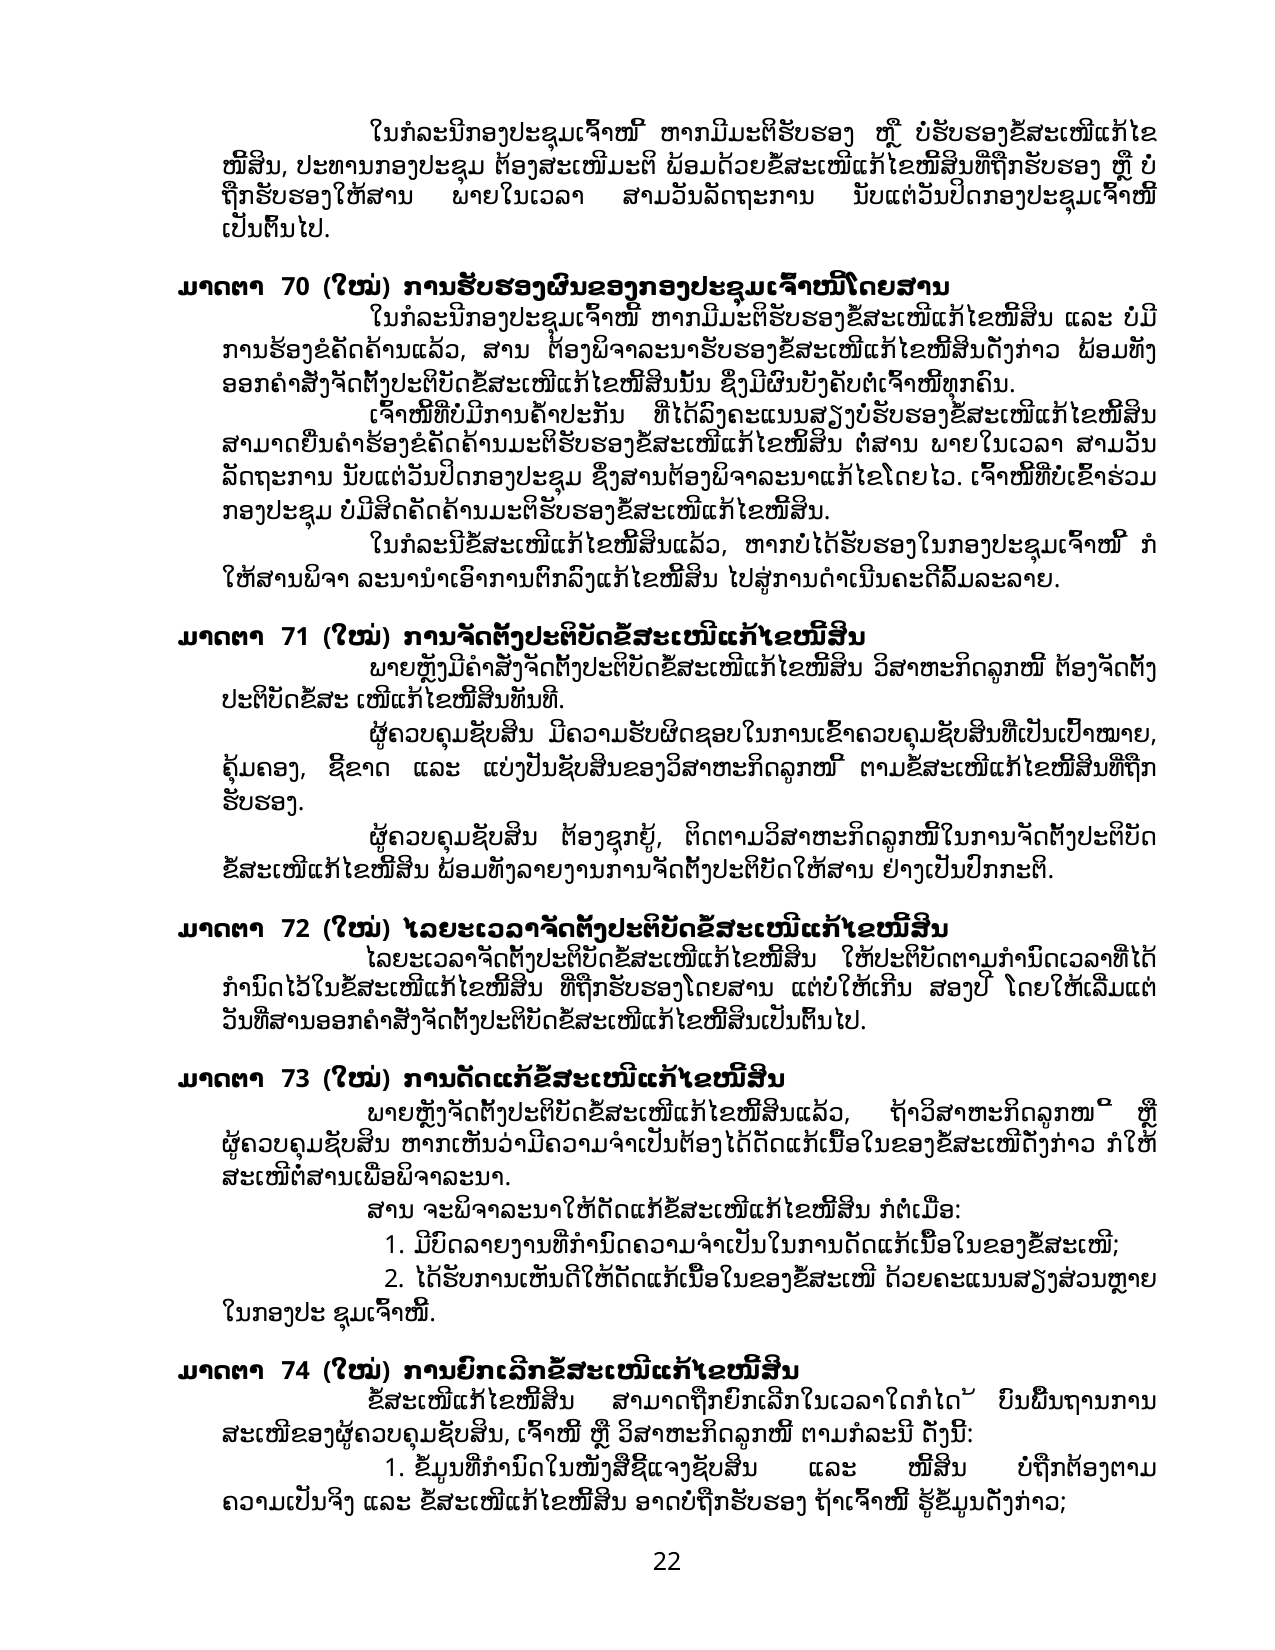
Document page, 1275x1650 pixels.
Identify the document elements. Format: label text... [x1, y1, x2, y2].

list ໄດ້ຮັບການເຫັນດີໃຫ້ດັດແກ້ເນື້ອໃນຂອງຂໍ້ສະເໜີ ດ້ວຍຄະແນນສຽງສ່ວນຫຼາຍໃນກອງປະ ຊຸມເຈົ້າໜີ້. [222, 1260, 1157, 1328]
text ໃນກໍລະນີຂໍ້ສະເໜີແກ້ໄຂໜີ້ສິນແລ້ວ, ຫາກບໍ່ໄດ້ຮັບຮອງໃນກອງປະຊຸມເຈົ້າໜີ້ ກໍໃຫ້ສານພິຈາ ລະນານຳເອົາການຕົກລົງແກ້ໄຂໜີ້ສິນ ໄປສູ່ການດຳເນີນຄະດີລົ້ມລະລາຍ. [222, 526, 1157, 594]
text ຜູ້ຄວບຄຸມຊັບສິນ ຕ້ອງຊຸກຍູ້, ຕິດຕາມວິສາຫະກິດລູກໜີ້ໃນການຈັດຕັ້ງປະຕິບັດຂໍ້ສະເໜີແກ້ໄຂໜີ້ສິນ ພ້ອມທັງລາຍງານການຈັດຕັ້ງປະຕິບັດໃຫ້ສານ ຢ່າງເປັນປົກກະຕິ. [222, 818, 1157, 886]
list ຂໍ້ມູນທີ່ກຳນົດໃນໜັງສືຊີ້ແຈງຊັບສິນ ແລະ ໜີ້ສິນ ບໍ່ຖືກຕ້ອງຕາມຄວາມເປັນຈິງ ແລະ ຂໍ້ສະເໜີແກ້ໄຂໜີ້ສິນ ອາດບໍ່ຖືກຮັບຮອງ ຖ້າເຈົ້າໜີ້ ຮູ້ຂໍ້ມູນດັ່ງກ່າວ; [222, 1450, 1157, 1518]
list ມີບົດລາຍງານທີ່ກຳນົດຄວາມຈຳເປັນໃນການດັດແກ້ເນື້ອໃນຂອງຂໍ້ສະເໜີ; [222, 1226, 1157, 1260]
text ພາຍຫຼັງຈັດຕັ້ງປະຕິບັດຂໍ້ສະເໜີແກ້ໄຂໜີ້ສິນແລ້ວ, ຖ້າວິສາຫະກິດລູກໜີ້ ຫຼື ຜູ້ຄວບຄຸມຊັບສິນ ຫາກເຫັນວ່າມີຄວາມຈຳເປັນຕ້ອງໄດ້ດັດແກ້ເນື້ອໃນຂອງຂໍ້ສະເໜີດັ່ງກ່າວ ກໍໃຫ້ສະເໜີຕໍ່ສານເພື່ອພິຈາລະນາ. [222, 1095, 1157, 1192]
text ມາດຕາ 74 (ໃໝ່) ການຍົກເລີກຂໍ້ສະເໜີແກ້ໄຂໜີ້ສິນ [177, 1352, 1157, 1387]
text ເຈົ້າໜີ້ທີ່ບໍ່ມີການຄໍ້າປະກັນ ທີ່ໄດ້ລົງຄະແນນສຽງບໍ່ຮັບຮອງຂໍ້ສະເໜີແກ້ໄຂໜີ້ສິນ ສາມາດຍື່ນຄຳຮ້ອງຂໍຄັດຄ້ານມະຕິຮັບຮອງຂໍ້ສະເໜີແກ້ໄຂໜິ້ສິນ ຕໍ່ສານ ພາຍໃນເວລາ ສາມວັນລັດຖະການ ນັບແຕ່ວັນປິດກອງປະຊຸມ ຊຶ່ງສານຕ້ອງພິຈາລະນາແກ້ໄຂໂດຍໄວ. ເຈົ້າໜີ້ທີ່ບໍ່ເຂົ້າຮ່ວມກອງປະຊຸມ ບໍ່ມີສິດຄັດຄ້ານມະຕິຮັບຮອງຂໍ້ສະເໜີແກ້ໄຂໜີ້ສິນ. [222, 400, 1157, 526]
text ຂໍ້ສະເໜີແກ້ໄຂໜີ້ສິນ ສາມາດຖືກຍົກເລີກໃນເວລາໃດກໍໄດ້ ບົນພື້ນຖານການສະເໜີຂອງຜູ້ຄວບຄຸມຊັບສິນ, ເຈົ້າໜີ້ ຫຼື ວິສາຫະກິດລູກໜີ້ ຕາມກໍລະນີ ດັ່ງນີ້: [222, 1387, 1157, 1450]
text ມາດຕາ 71 (ໃໝ່) ການຈັດຕັ້ງປະຕິບັດຂໍ້ສະເໜີແກ້ໄຂໜີ້ສິນ [177, 619, 1157, 653]
text ໄລຍະເວລາຈັດຕັ້ງປະຕິບັດຂໍ້ສະເໜີແກ້ໄຂໜີ້ສິນ ໃຫ້ປະຕິບັດຕາມກຳນົດເວລາທີ່ໄດ້ກຳນົດໄວ້ໃນຂໍ້ສະເໜີແກ້ໄຂໜີ້ສິນ ທີ່ຖືກຮັບຮອງໂດຍສານ ແຕ່ບໍ່ໃຫ້ເກີນ ສອງປີ ໂດຍໃຫ້ເລີ່ມແຕ່ວັນທີ່ສານອອກຄຳສັ່ງຈັດຕັ້ງປະຕິບັດຂໍ້ສະເໜີແກ້ໄຂໜີ້ສິນເປັນຕົ້ນໄປ. [222, 944, 1157, 1037]
text ມາດຕາ 73 (ໃໝ່) ການດັດແກ້ຂໍ້ສະເໜີແກ້ໄຂໜີ້ສິນ [177, 1061, 1157, 1095]
text ໃນກໍລະນີກອງປະຊຸມເຈົ້າໜີ້ ຫາກມີມະຕິຮັບຮອງຂໍ້ສະເໜີແກ້ໄຂໜີ້ສິນ ແລະ ບໍ່ມີການຮ້ອງຂໍຄັດຄ້ານແລ້ວ, ສານ ຕ້ອງພິຈາລະນາຮັບຮອງຂໍ້ສະເໜີແກ້ໄຂໜີ້ສິນດັ່ງກ່າວ ພ້ອມທັງອອກຄຳສັ່ງຈັດຕັ້ງປະຕິບັດຂໍ້ສະເໜີແກ້ໄຂໜີ້ສິນນັ້ນ ຊຶ່ງມີຜົນບັງຄັບຕໍ່ເຈົ້າໜີ້ທຸກຄົນ. [222, 303, 1157, 400]
text ໃນກໍລະນີກອງປະຊຸມເຈົ້າໜີ້ ຫາກມີມະຕິຮັບຮອງ ຫຼື ບໍ່ຮັບຮອງຂໍ້ສະເໜີແກ້ໄຂໜີ້ສິນ, ປະທານກອງປະຊຸມ ຕ້ອງສະເໜີມະຕິ ພ້ອມດ້ວຍຂໍ້ສະເໜີແກ້ໄຂໜີ້ສິນທີ່ຖືກຮັບຮອງ ຫຼື ບໍ່ຖືກຮັບຮອງໃຫ້ສານ ພາຍໃນເວລາ ສາມວັນລັດຖະການ ນັບແຕ່ວັນປິດກອງປະຊຸມເຈົ້າໜີ້ເປັນຕົ້ນໄປ. [222, 118, 1157, 244]
text ຜູ້ຄວບຄຸມຊັບສິນ ມີຄວາມຮັບຜິດຊອບໃນການເຂົ້າຄວບຄຸມຊັບສິນທີ່ເປັນເປົ້າໝາຍ, ຄຸ້ມຄອງ, ຊີ້ຂາດ ແລະ ແບ່ງປັນຊັບສິນຂອງວິສາຫະກິດລູກໜີ້ ຕາມຂໍ້ສະເໜີແກ້ໄຂໜີ້ສິນທີ່ຖືກຮັບຮອງ. [222, 716, 1157, 818]
text ມາດຕາ 72 (​ໃໝ່) ໄລຍະເວລາຈັດຕັ້ງປະຕິບັດຂໍ້ສະເໜີແກ້ໄຂໜີ້ສິນ [177, 910, 1157, 944]
text ມາດຕາ 70 (ໃໝ່) ການຮັບຮອງຜົນຂອງກອງປະຊຸມເຈົ້າໜີ້ໂດຍສານ [177, 269, 1157, 303]
text ສານ ຈະພິຈາລະນາໃຫ້ດັດແກ້ຂໍ້ສະເໜີແກ້ໄຂໜີ້ສິນ ກໍຕໍ່ເມື່ອ: [222, 1192, 1157, 1226]
text ພາຍຫຼັງມີຄຳສັ່ງຈັດຕັ້ງປະຕິບັດຂໍ້ສະເໜີແກ້ໄຂໜີ້ສິນ ວິສາຫະກິດລູກໜີ້ ຕ້ອງຈັດຕັ້ງປະຕິບັດຂໍ້ສະ ເໜີແກ້ໄຂໜີ້ສິນທັນທີ. [222, 653, 1157, 716]
